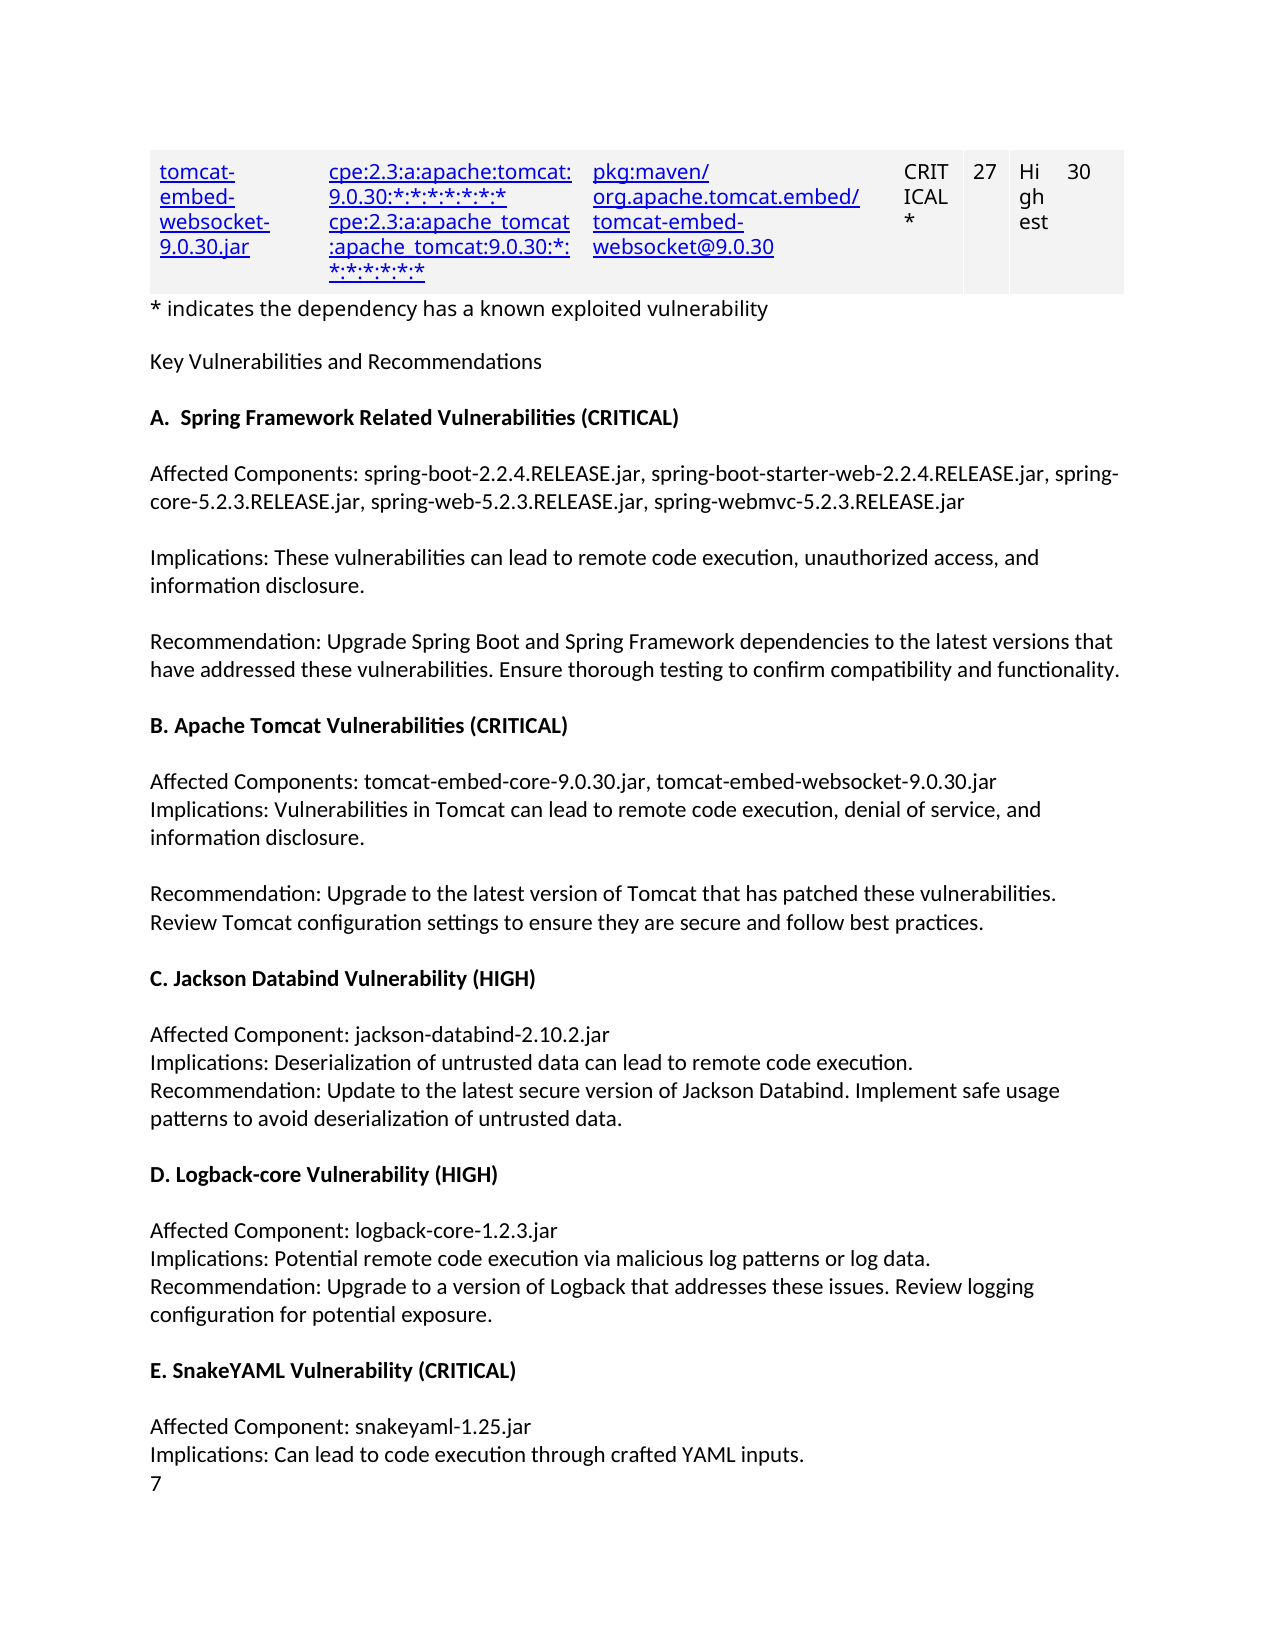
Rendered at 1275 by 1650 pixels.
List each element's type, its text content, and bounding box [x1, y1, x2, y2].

text B. Apache Tomcat Vulnerabilities (CRITICAL) [150, 711, 1125, 739]
text Implications: Can lead to code execution through crafted YAML inputs. [150, 1440, 1125, 1468]
table_cell Highest [1010, 150, 1058, 294]
text Recommendation: Upgrade Spring Boot and Spring Framework dependencies to the latest versions that have addressed these vulnerabilities. Ensure thorough testing to confirm compatibility and functionality. [150, 627, 1125, 683]
text Affected Component: logback-core-1.2.3.jar [150, 1216, 1125, 1244]
text A. Spring Framework Related Vulnerabilities (CRITICAL) [150, 403, 1125, 431]
table_cell pkg:maven/org.apache.tomcat.embed/tomcat-embed-websocket@9.0.30 [583, 150, 894, 294]
table_cell 30 [1058, 150, 1124, 294]
text Affected Components: spring-boot-2.2.4.RELEASE.jar, spring-boot-starter-web-2.2.4.RELEASE.jar, spring-core-5.2.3.RELEASE.jar, spring-web-5.2.3.RELEASE.jar, spring-webmvc-5.2.3.RELEASE.jar [150, 459, 1125, 515]
table_cell CRITICAL* [894, 150, 963, 294]
table_cell 27 [964, 150, 1009, 294]
text C. Jackson Databind Vulnerability (HIGH) [150, 964, 1125, 992]
text Recommendation: Upgrade to the latest version of Tomcat that has patched these vulnerabilities. Review Tomcat configuration settings to ensure they are secure and follow best practices. [150, 879, 1125, 936]
text Implications: Vulnerabilities in Tomcat can lead to remote code execution, denial of service, and information disclosure. [150, 796, 1125, 852]
text Recommendation: Upgrade to a version of Logback that addresses these issues. Review logging configuration for potential exposure. [150, 1272, 1125, 1328]
table_cell tomcat-embed-websocket-9.0.30.jar [150, 150, 319, 294]
text E. SnakeYAML Vulnerability (CRITICAL) [150, 1356, 1125, 1384]
text D. Logback-core Vulnerability (HIGH) [150, 1160, 1125, 1188]
text Implications: These vulnerabilities can lead to remote code execution, unauthorized access, and information disclosure. [150, 543, 1125, 599]
text Key Vulnerabilities and Recommendations [150, 347, 1125, 375]
text Recommendation: Update to the latest secure version of Jackson Databind. Implement safe usage patterns to avoid deserialization of untrusted data. [150, 1076, 1125, 1132]
text Affected Components: tomcat-embed-core-9.0.30.jar, tomcat-embed-websocket-9.0.30.jar [150, 767, 1125, 796]
text Implications: Deserialization of untrusted data can lead to remote code execution. [150, 1048, 1125, 1076]
text Implications: Potential remote code execution via malicious log patterns or log data. [150, 1244, 1125, 1272]
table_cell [319, 150, 583, 294]
text Affected Component: snakeyaml-1.25.jar [150, 1412, 1125, 1440]
text Affected Component: jackson-databind-2.10.2.jar [150, 1020, 1125, 1048]
text * indicates the dependency has a known exploited vulnerability [150, 294, 1125, 322]
